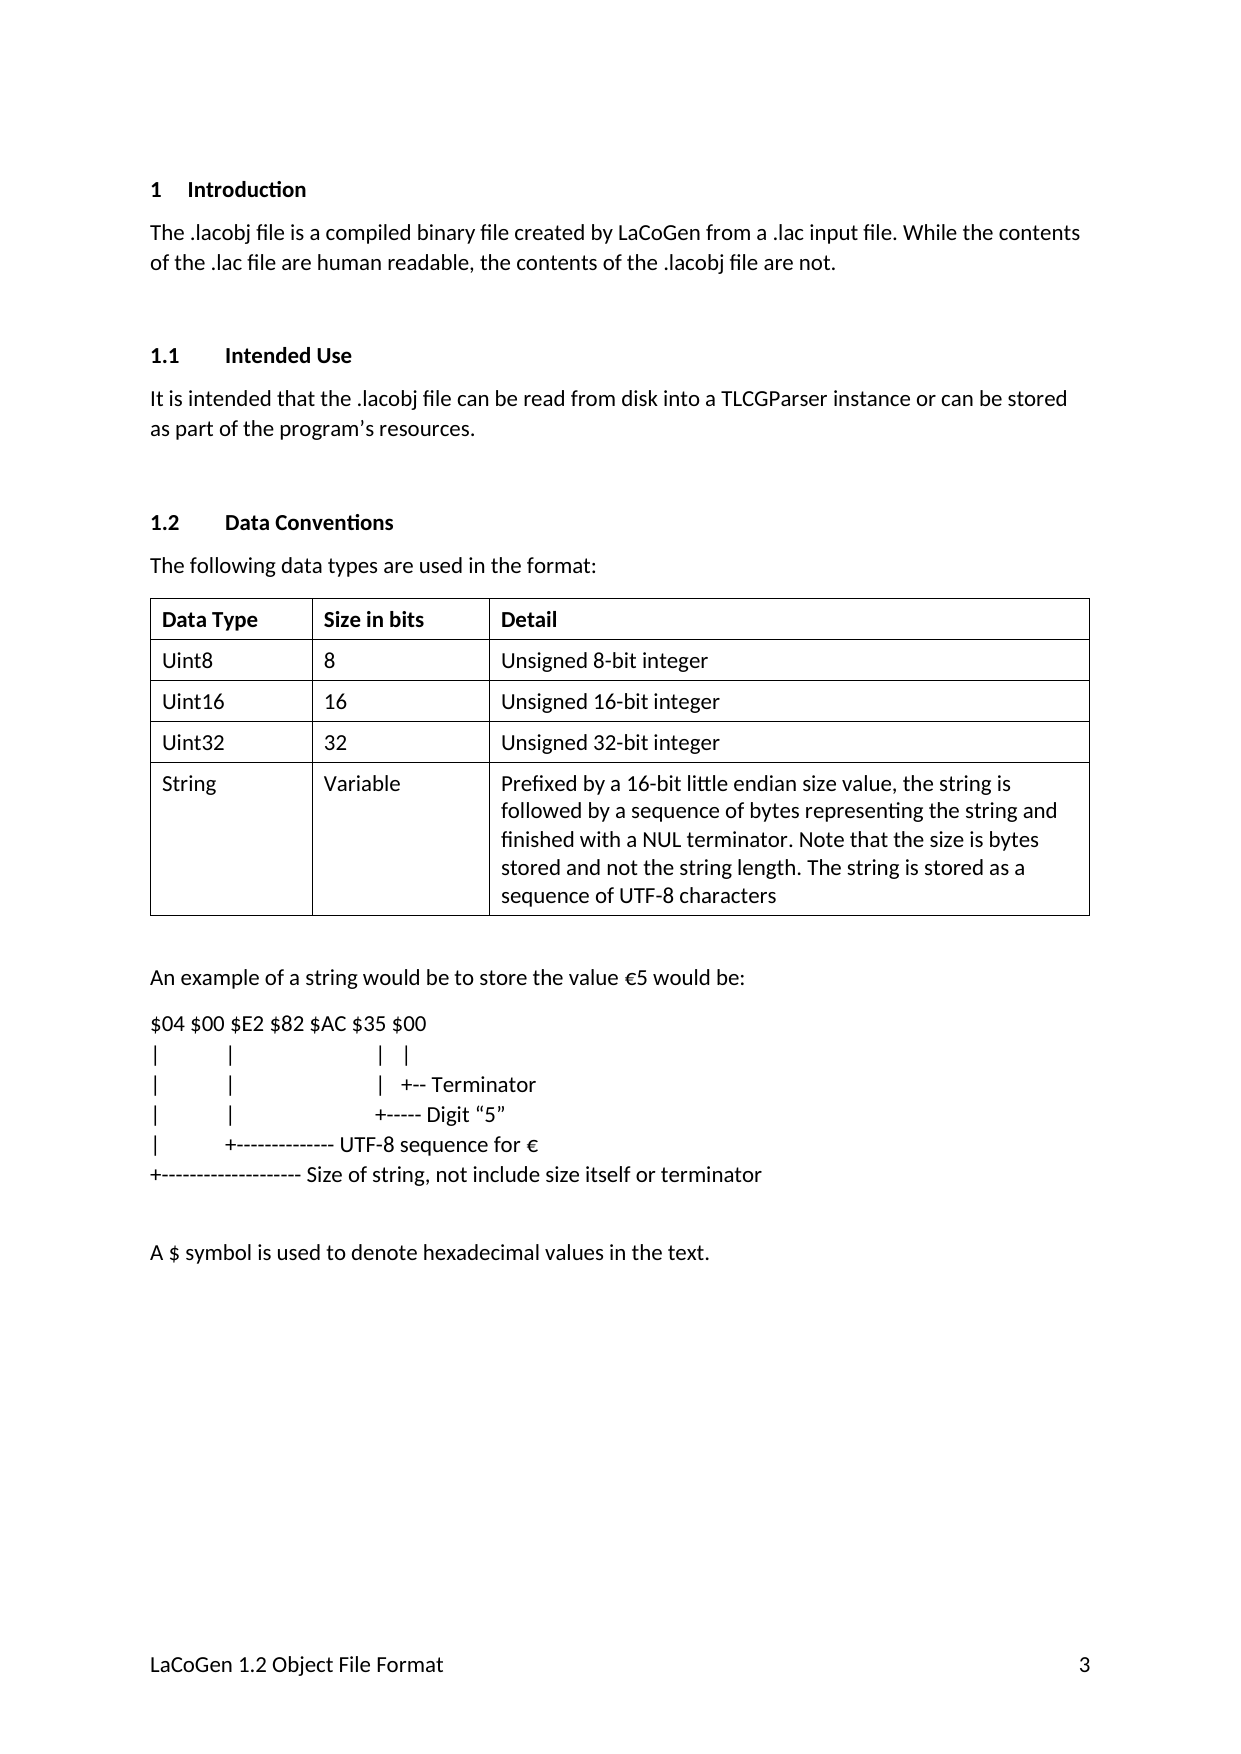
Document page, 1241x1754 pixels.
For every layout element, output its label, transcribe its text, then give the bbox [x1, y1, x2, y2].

subtitle Data Conventions [150, 508, 1090, 536]
table_cell Unsigned 8-bit integer [490, 640, 1089, 680]
text It is intended that the .lacobj file can be read from disk into a TLCGParser instance or can be stored as part of the program’s resources. [150, 384, 1090, 443]
table_cell Uint32 [151, 722, 312, 762]
table_header Data Type [151, 599, 312, 639]
table_cell Uint16 [151, 681, 312, 721]
table_cell Variable [313, 763, 489, 915]
table_cell Unsigned 32-bit integer [490, 722, 1089, 762]
table_header Detail [490, 599, 1089, 639]
text The .lacobj file is a compiled binary file created by LaCoGen from a .lac input file. While the contents of the .lac file are human readable, the contents of the .lacobj file are not. [150, 218, 1090, 276]
text A $ symbol is used to denote hexadecimal values in the text. [150, 1238, 1090, 1266]
subtitle Intended Use [150, 342, 1090, 370]
text | | | +-- Terminator [150, 1070, 1090, 1098]
text An example of a string would be to store the value €5 would be: [150, 963, 1090, 991]
text +-------------------- Size of string, not include size itself or terminator [150, 1161, 1090, 1188]
text | | +----- Digit “5” [150, 1100, 1090, 1128]
table_cell 16 [313, 681, 489, 721]
table_cell Prefixed by a 16-bit little endian size value, the string is followed by a sequence of bytes representing the string and finished with a NUL terminator. Note that the size is bytes stored and not the string length. The string is stored as a sequence of UTF-8 characters [490, 763, 1089, 915]
table_cell 32 [313, 722, 489, 762]
text | | | | [150, 1040, 1090, 1068]
text | +-------------- UTF-8 sequence for € [150, 1130, 1090, 1158]
table_header Size in bits [313, 599, 489, 639]
table_cell 8 [313, 640, 489, 680]
text The following data types are used in the format: [150, 551, 1090, 579]
table_cell Uint8 [151, 640, 312, 680]
table_cell Unsigned 16-bit integer [490, 681, 1089, 721]
table_cell String [151, 763, 312, 915]
text $04 $00 $E2 $82 $AC $35 $00 [150, 1009, 1090, 1037]
subtitle Introduction [150, 175, 1090, 203]
